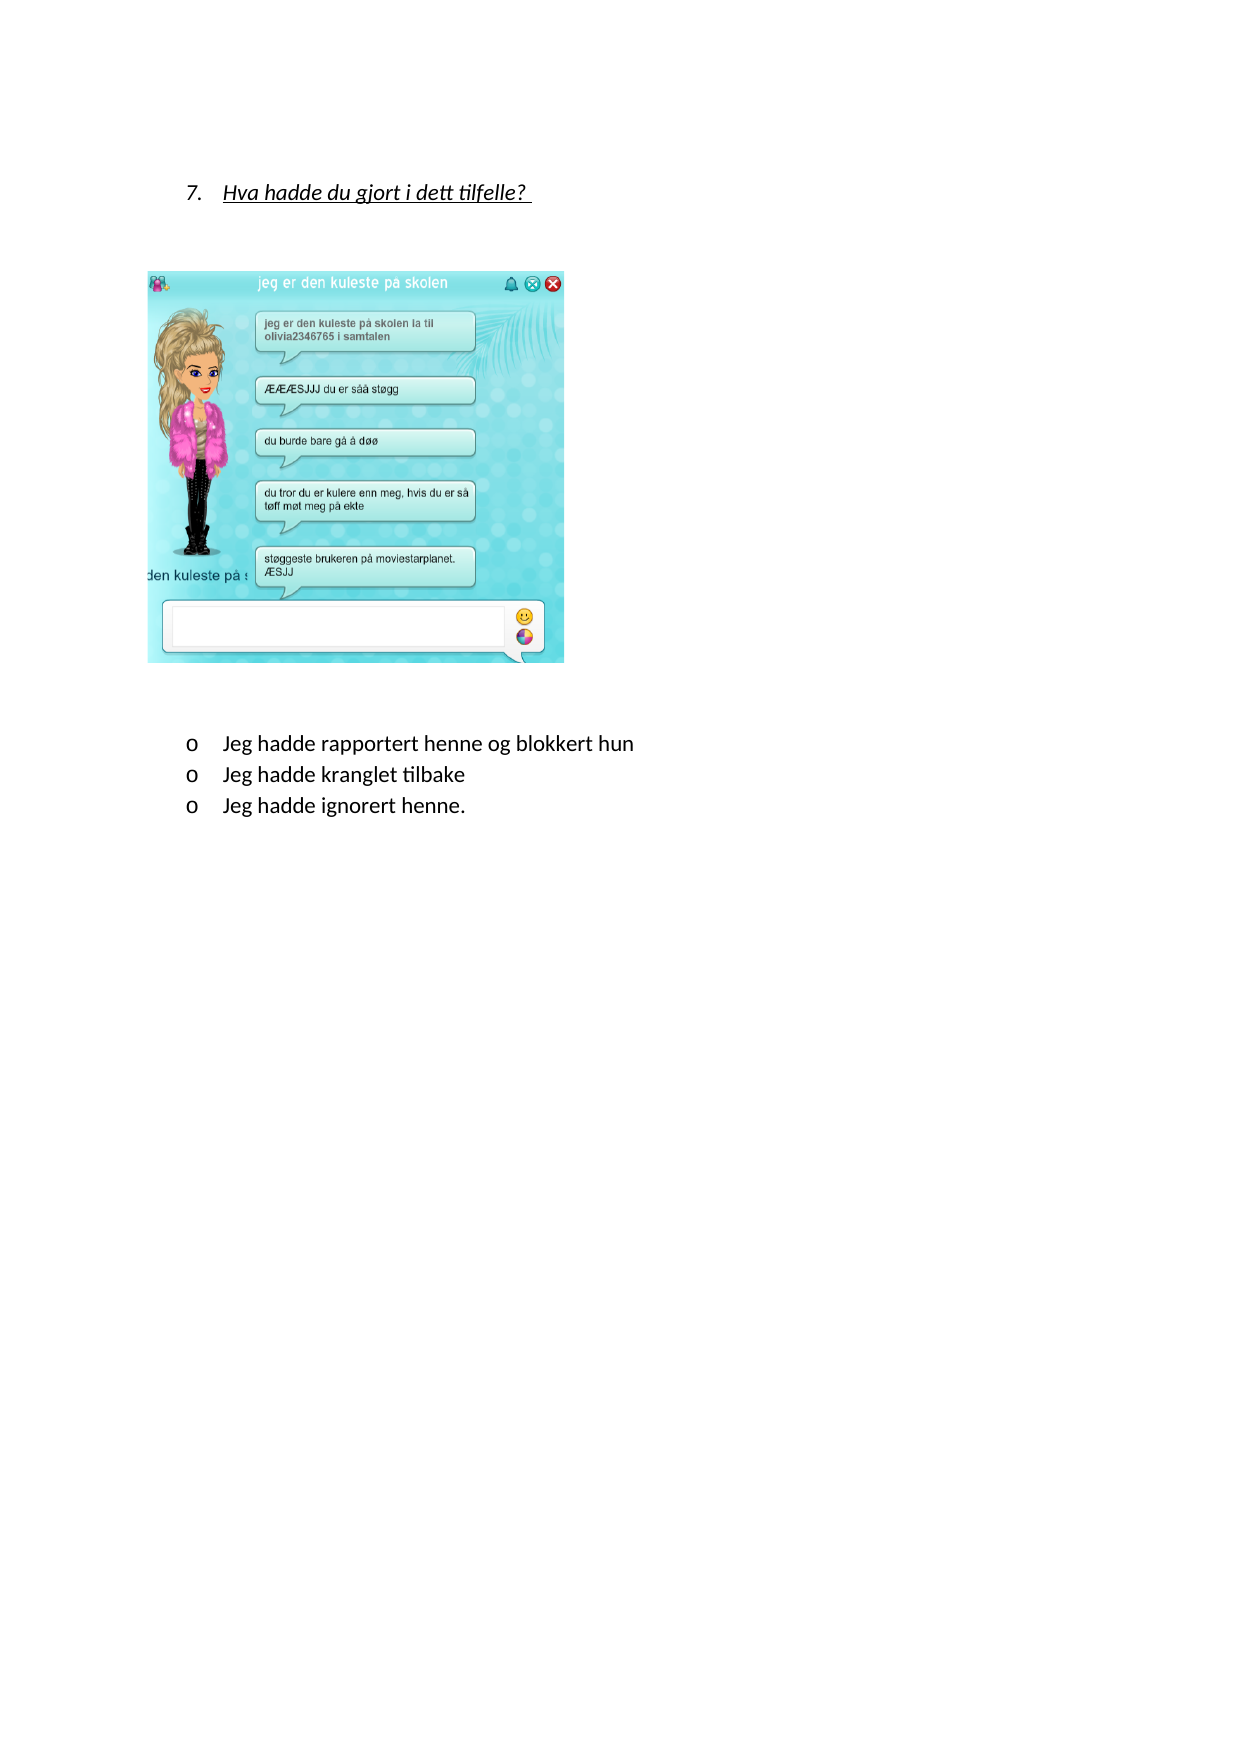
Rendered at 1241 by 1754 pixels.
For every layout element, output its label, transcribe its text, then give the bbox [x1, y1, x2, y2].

list Jeg hadde kranglet tilbake [185, 760, 1093, 789]
list Jeg hadde rapportert henne og blokkert hun [185, 729, 1093, 758]
list Hva hadde du gjort i dett tilfelle? [185, 178, 1093, 206]
list Jeg hadde ignorert henne. [185, 792, 1093, 821]
